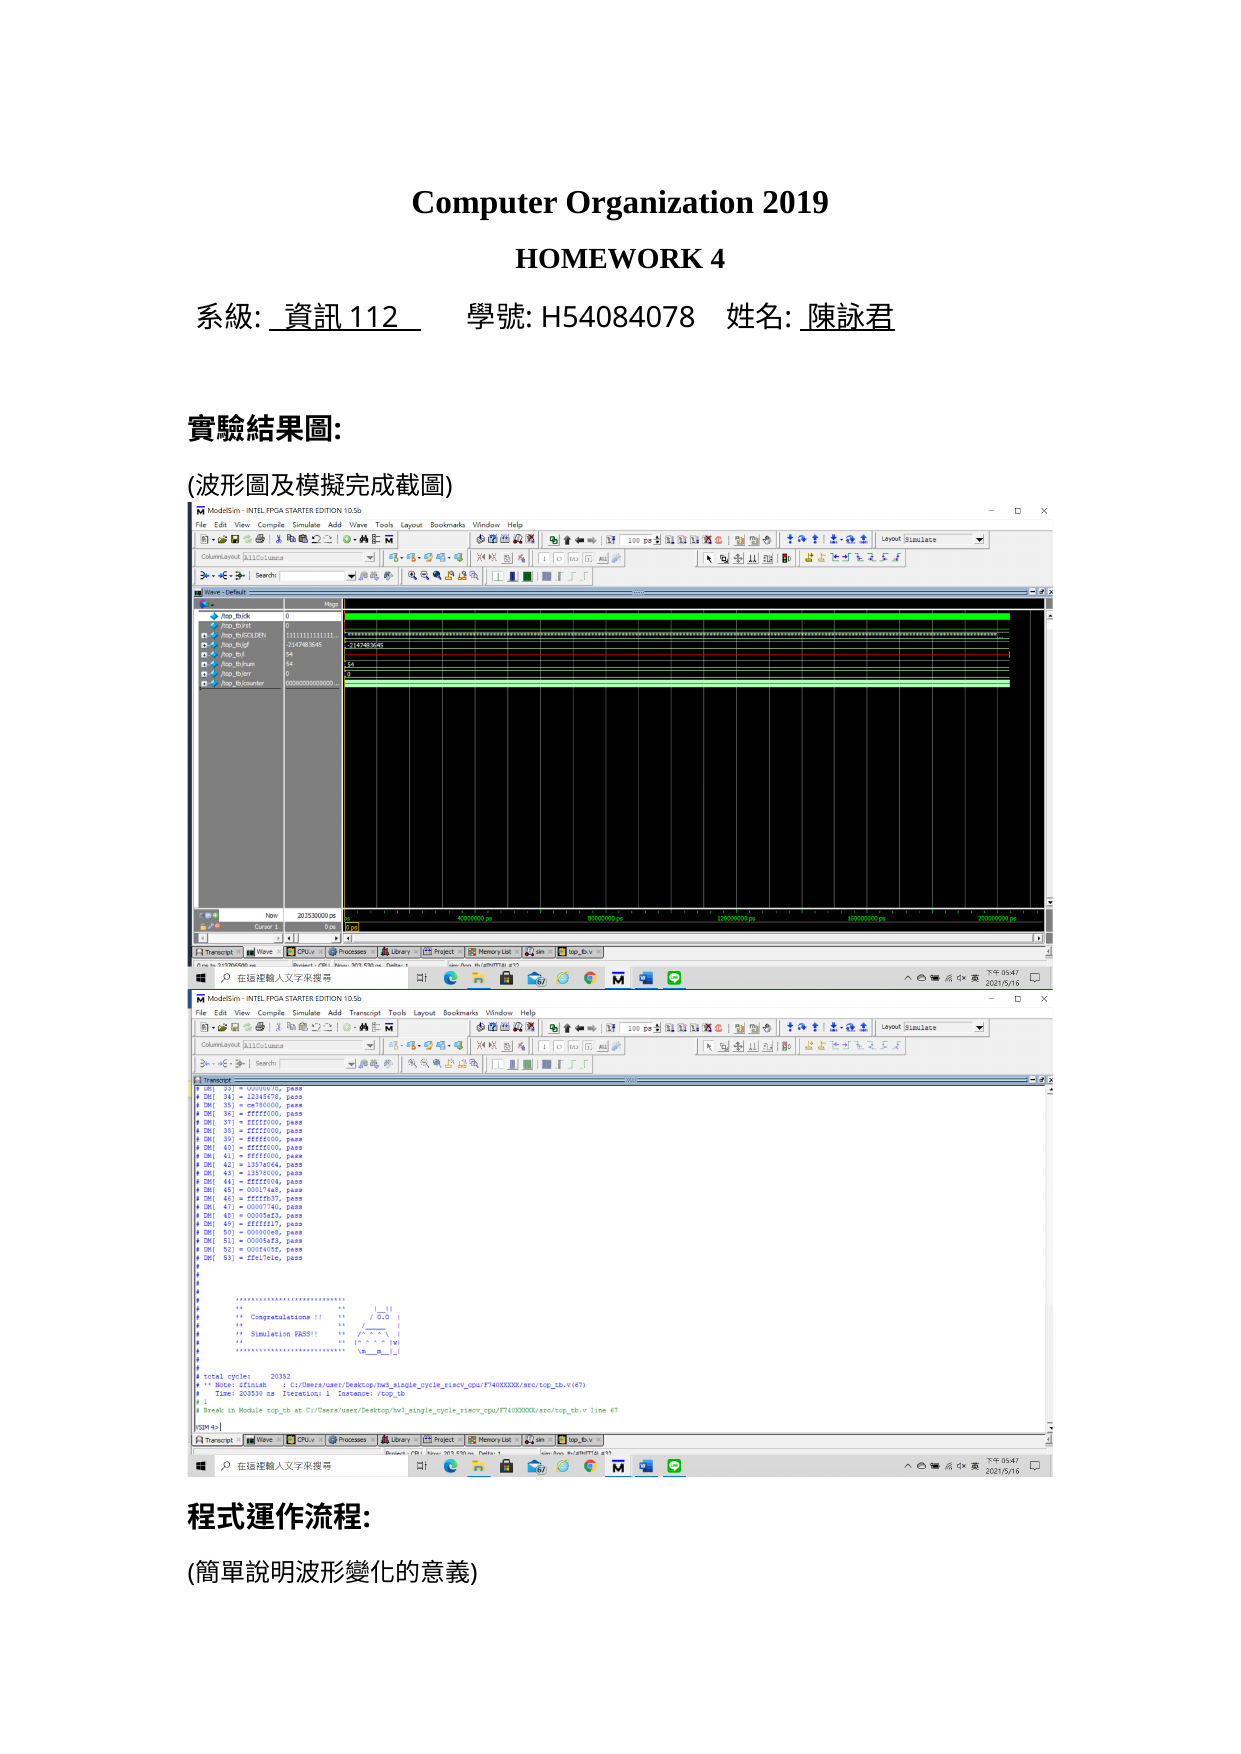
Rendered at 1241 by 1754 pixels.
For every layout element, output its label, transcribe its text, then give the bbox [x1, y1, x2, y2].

text Computer Organization 2019 [187, 164, 1053, 239]
picture [187, 502, 1053, 1477]
text (波形圖及模擬完成截圖) [187, 464, 1053, 502]
text 程式運作流程: [187, 1477, 1053, 1552]
text (簡單說明波形變化的意義) [187, 1552, 1053, 1589]
text 系級: 資訊112 學號: H54084078 姓名: 陳詠君 [187, 277, 1053, 352]
text HOMEWORK 4 [187, 239, 1053, 277]
text 實驗結果圖: [187, 389, 1053, 464]
